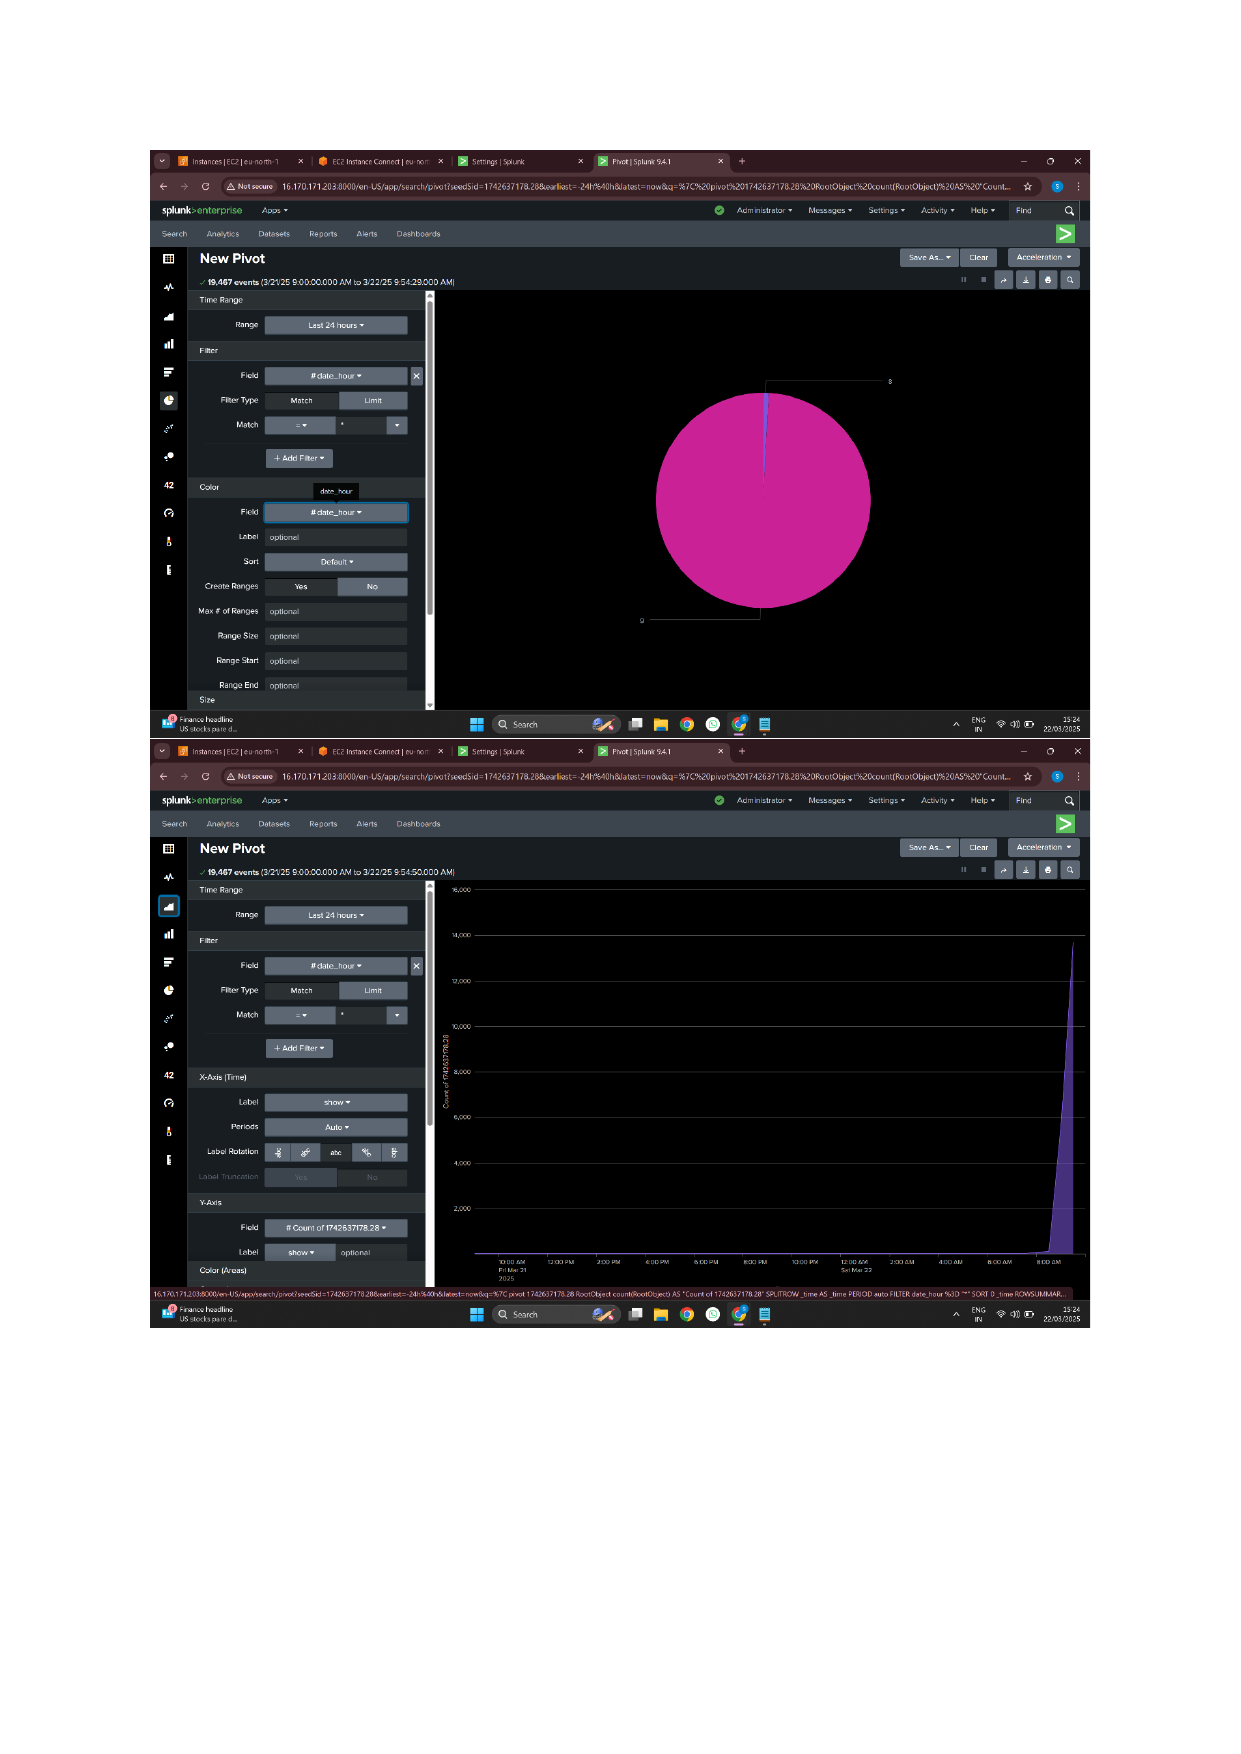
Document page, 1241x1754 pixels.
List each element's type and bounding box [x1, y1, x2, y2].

picture [150, 739, 1091, 1328]
picture [150, 150, 1091, 738]
